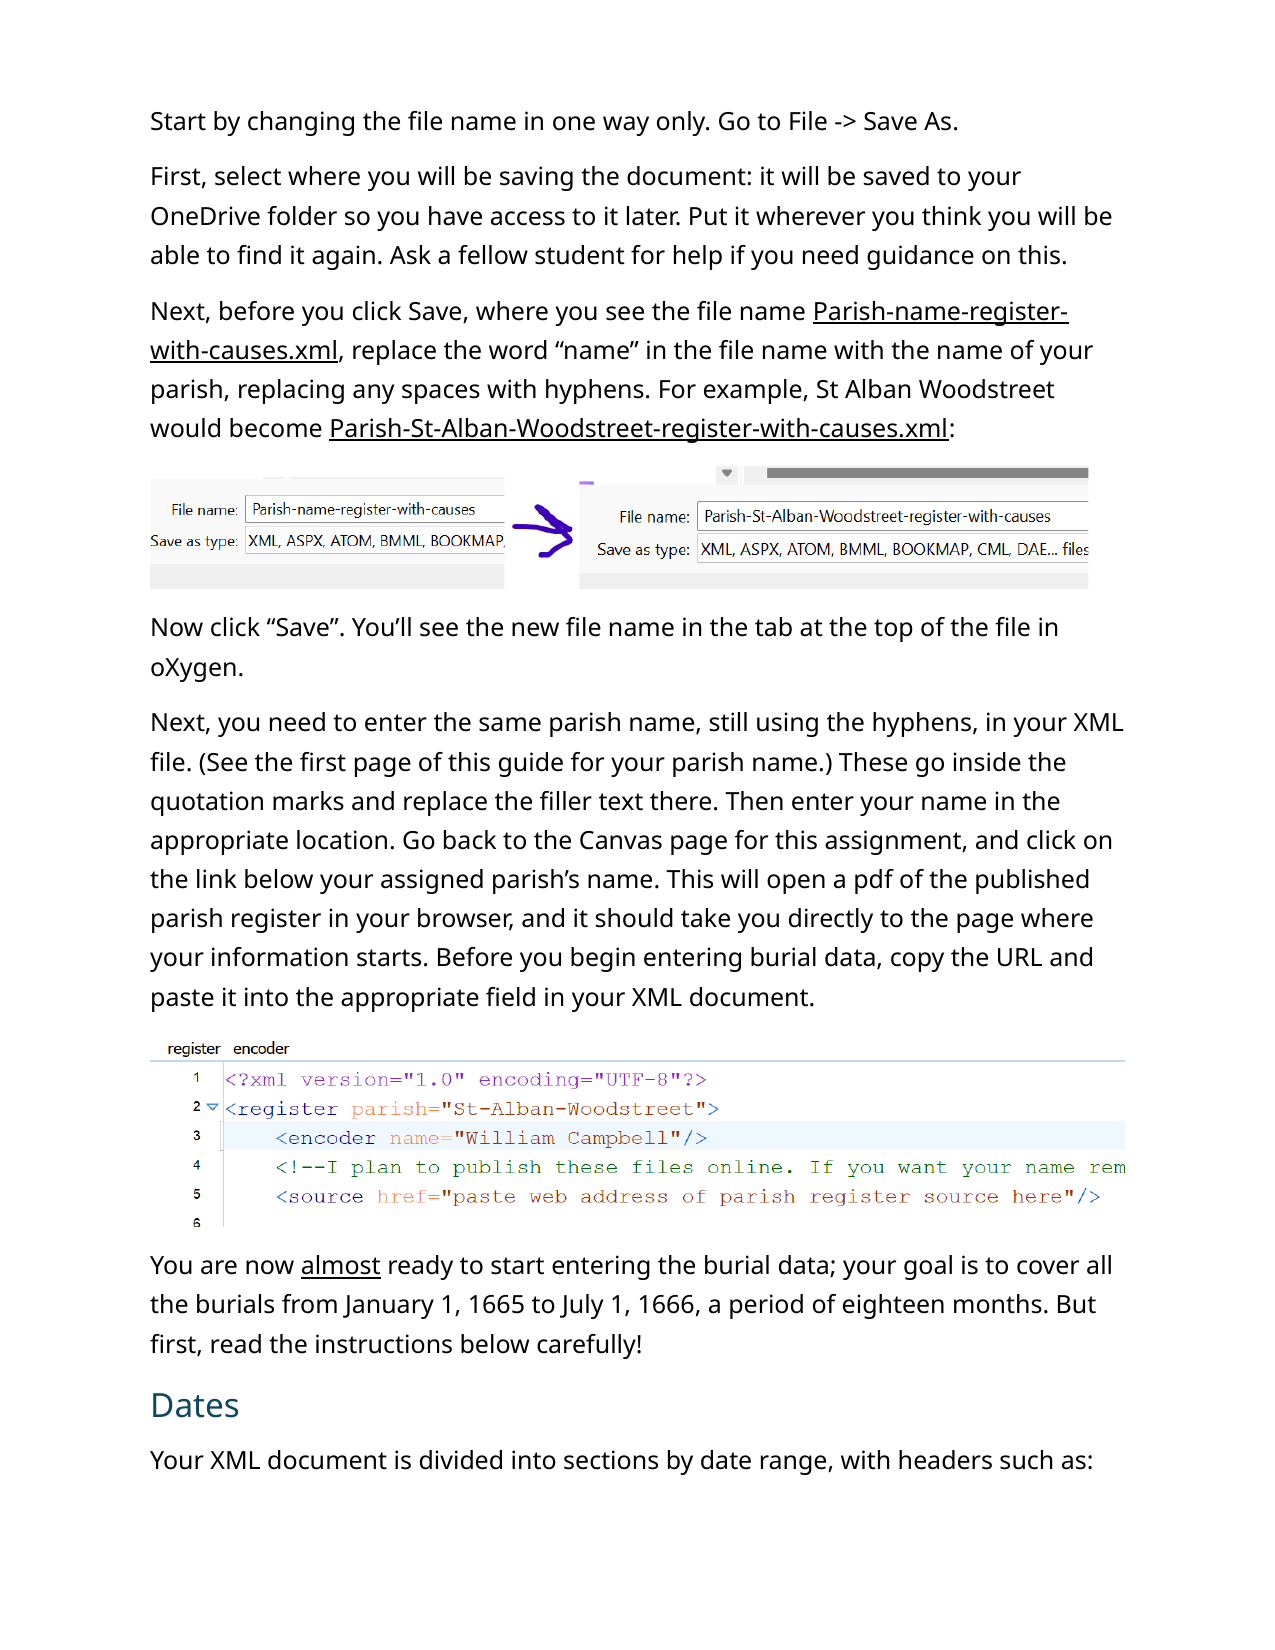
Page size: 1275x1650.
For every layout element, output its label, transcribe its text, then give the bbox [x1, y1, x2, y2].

text Next, you need to enter the same parish name, still using the hyphens, in your XML file. (See the first page of this guide for your parish name.) These go inside the quotation marks and replace the filler text there. Then enter your name in the appropriate location. Go back to the Canvas page for this assignment, and click on the link below your assigned parish’s name. This will open a pdf of the published parish register in your browser, and it should take you directly to the page where your information starts. Before you begin entering burial data, copy the URL and paste it into the appropriate field in your XML document. [150, 705, 1125, 1013]
text Start by changing the file name in one way only. Go to File -> Save As. [150, 103, 1125, 137]
picture [150, 477, 573, 589]
text Your XML document is divided into sections by date range, with headers such as: [150, 1443, 1125, 1477]
text First, select where you will be saving the document: it will be saved to your OneDrive folder so you have access to it later. Put it wherever you think you will be able to find it again. Ask a fellow student for help if you need guidance on this. [150, 159, 1125, 271]
picture [150, 1035, 1125, 1227]
text You are now almost ready to start entering the burial data; your goal is to cover all the burials from January 1, 1665 to July 1, 1666, a period of eighteen months. But first, read the instructions below carefully! [150, 1248, 1125, 1360]
subtitle Dates [150, 1382, 1125, 1428]
text Next, before you click Save, where you see the file name Parish-name-register-with-causes.xml, replace the word “name” in the file name with the name of your parish, replacing any spaces with hyphens. For example, St Alban Woodstreet would become Parish-St-Alban-Woodstreet-register-with-causes.xml: [150, 293, 1125, 445]
text Now click “Save”. You’ll see the new file name in the tab at the top of the file in oXygen. [150, 610, 1125, 683]
picture [579, 466, 1089, 589]
